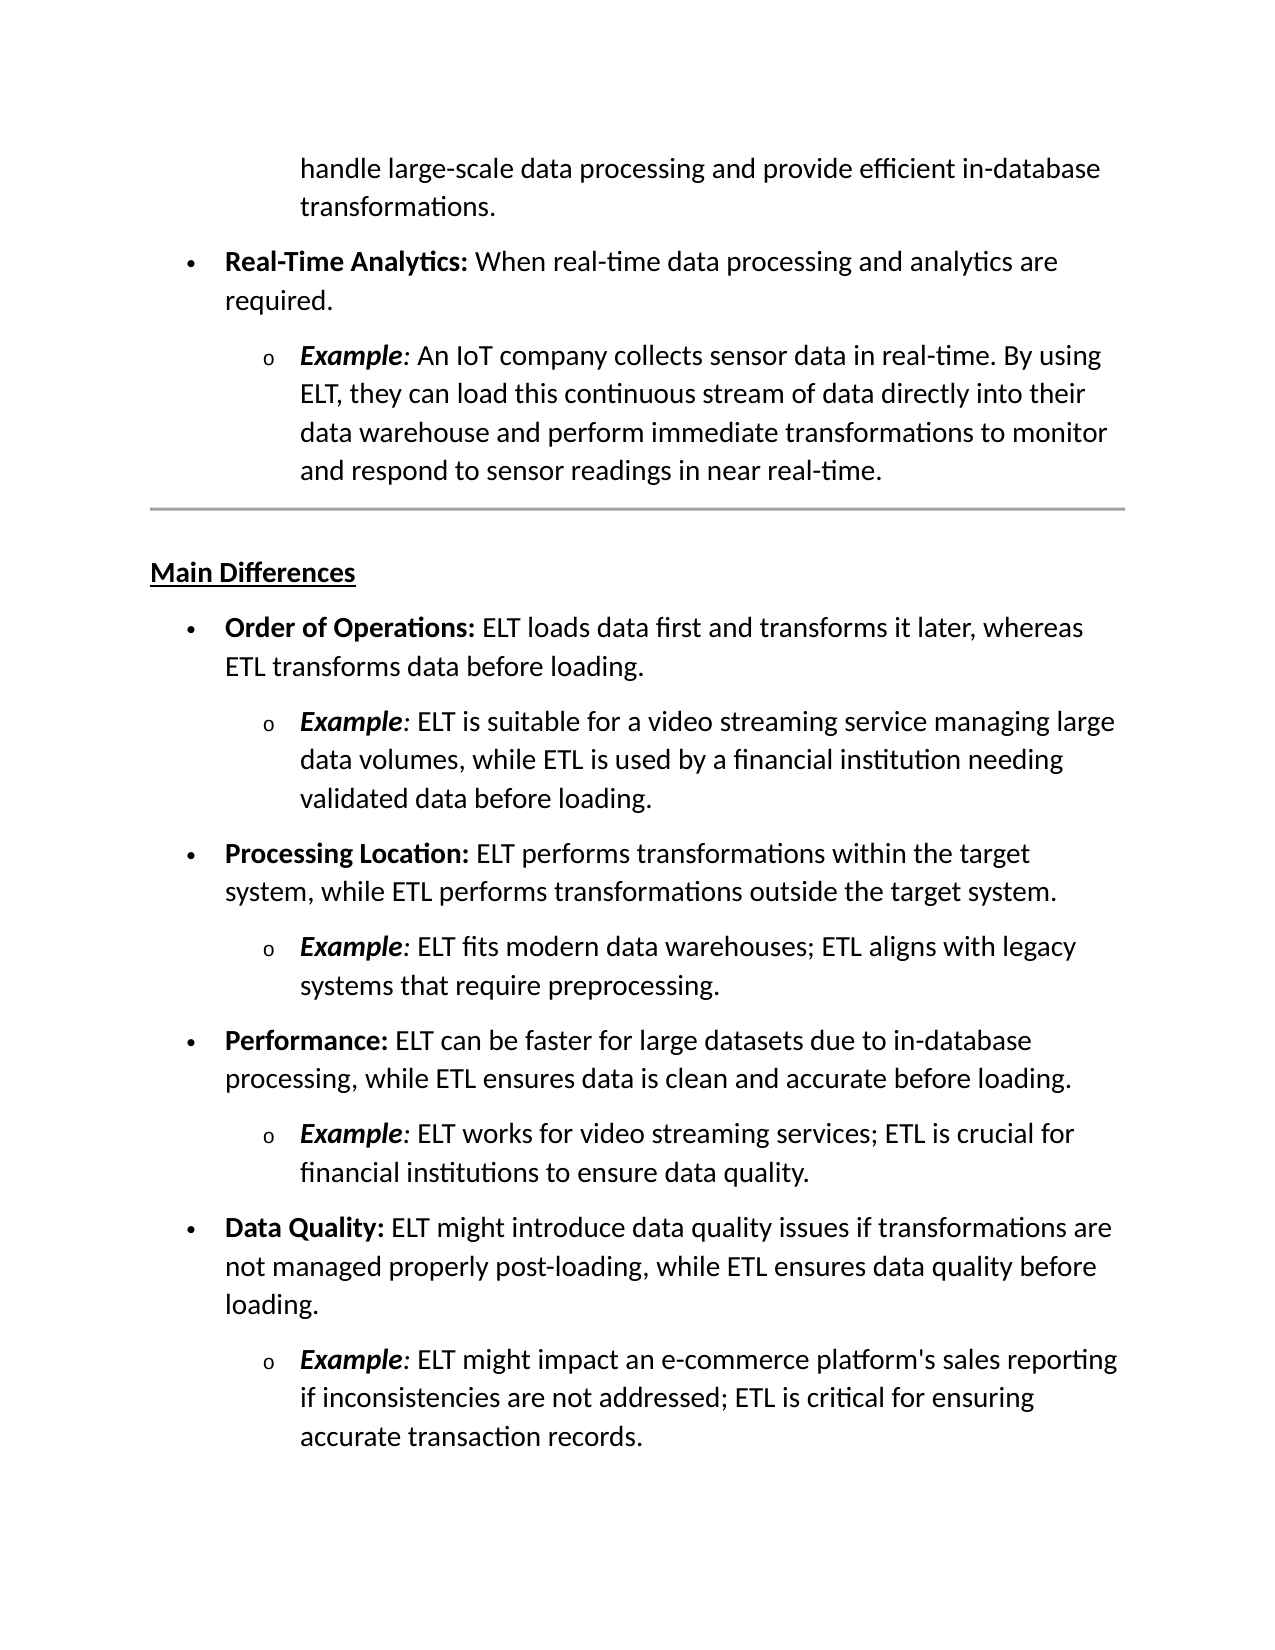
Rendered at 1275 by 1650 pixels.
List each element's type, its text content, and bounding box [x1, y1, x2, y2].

list Performance: ELT can be faster for large datasets due to in-database processing, while ETL ensures data is clean and accurate before loading. [187, 1022, 1125, 1096]
list Data Quality: ELT might introduce data quality issues if transformations are not managed properly post-loading, while ETL ensures data quality before loading. [187, 1209, 1125, 1322]
list Real-Time Analytics: When real-time data processing and analytics are required. [187, 243, 1125, 318]
list Example: ELT might impact an e-commerce platform's sales reporting if inconsistencies are not addressed; ETL is critical for ensuring accurate transaction records. [262, 1341, 1125, 1454]
text Main Differences [150, 554, 1125, 590]
list Processing Location: ELT performs transformations within the target system, while ETL performs transformations outside the target system. [187, 835, 1125, 909]
list Example: ELT fits modern data warehouses; ETL aligns with legacy systems that require preprocessing. [262, 928, 1125, 1003]
list Example: ELT is suitable for a video streaming service managing large data volumes, while ETL is used by a financial institution needing validated data before loading. [262, 703, 1125, 816]
list Order of Operations: ELT loads data first and transforms it later, whereas ETL transforms data before loading. [187, 609, 1125, 683]
list Example: An IoT company collects sensor data in real-time. By using ELT, they can load this continuous stream of data directly into their data warehouse and perform immediate transformations to monitor and respond to sensor readings in near real-time. [262, 337, 1125, 488]
list Example: ELT works for video streaming services; ETL is crucial for financial institutions to ensure data quality. [262, 1116, 1125, 1190]
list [262, 150, 1125, 224]
